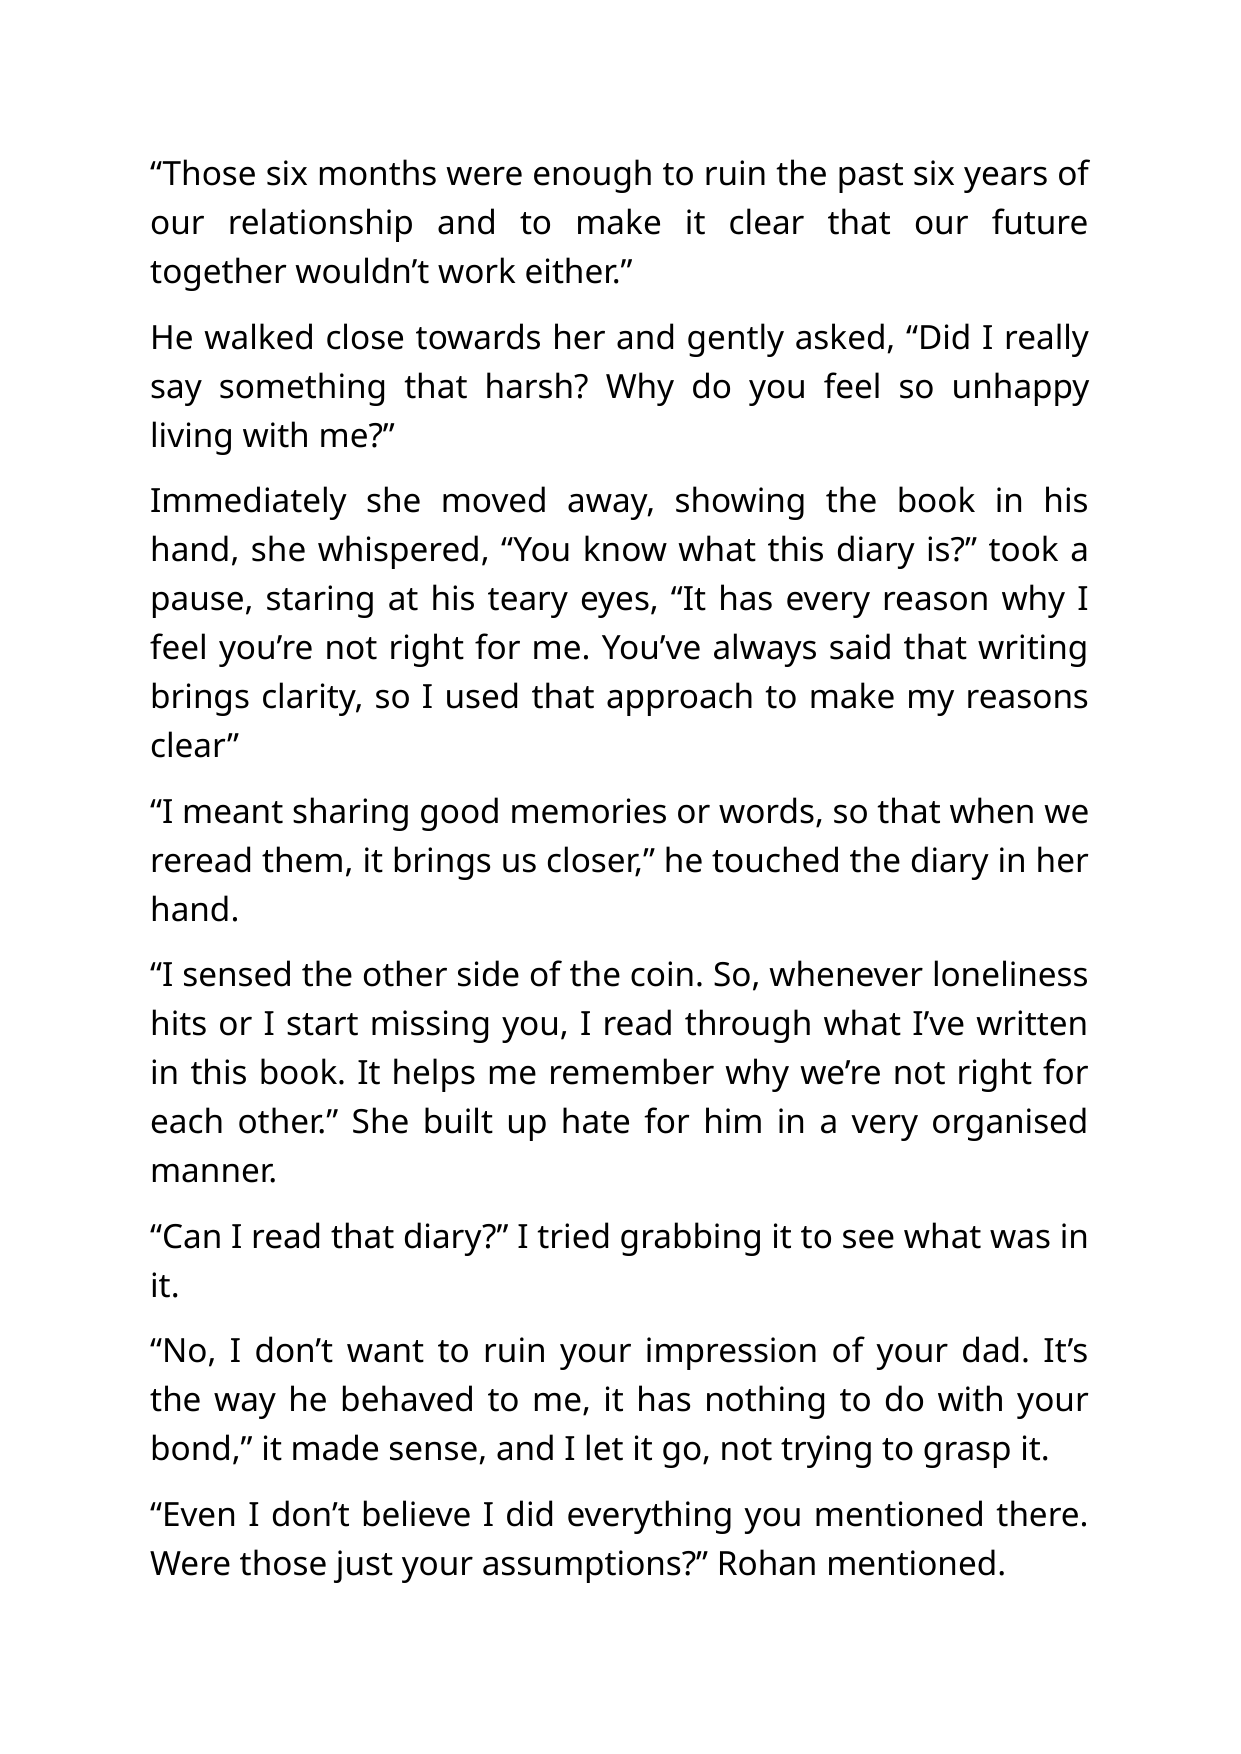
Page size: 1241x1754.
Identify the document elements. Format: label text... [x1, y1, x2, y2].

text “No, I don’t want to ruin your impression of your dad. It’s the way he behaved to me, it has nothing to do with your bond,” it made sense, and I let it go, not trying to grasp it. [150, 1327, 1090, 1470]
text “Even I don’t believe I did everything you mentioned there. Were those just your assumptions?” Rohan mentioned. [150, 1491, 1090, 1585]
text “Can I read that diary?” I tried grabbing it to see what was in it. [150, 1212, 1090, 1307]
text He walked close towards her and gently asked, “Did I really say something that harsh? Why do you feel so unhappy living with me?” [150, 313, 1090, 457]
text “I sensed the other side of the coin. So, whenever loneliness hits or I start missing you, I read through what I’ve written in this book. It helps me remember why we’re not right for each other.” She built up hate for him in a very organised manner. [150, 951, 1090, 1192]
text “I meant sharing good memories or words, so that when we reread them, it brings us closer,” he touched the diary in her hand. [150, 787, 1090, 931]
text “Those six months were enough to ruin the past six years of our relationship and to make it clear that our future together wouldn’t work either.” [150, 150, 1090, 293]
text Immediately she moved away, showing the book in his hand, she whispered, “You know what this diary is?” took a pause, staring at his teary eyes, “It has every reason why I feel you’re not right for me. You’ve always said that writing brings clarity, so I used that approach to make my reasons clear” [150, 477, 1090, 767]
